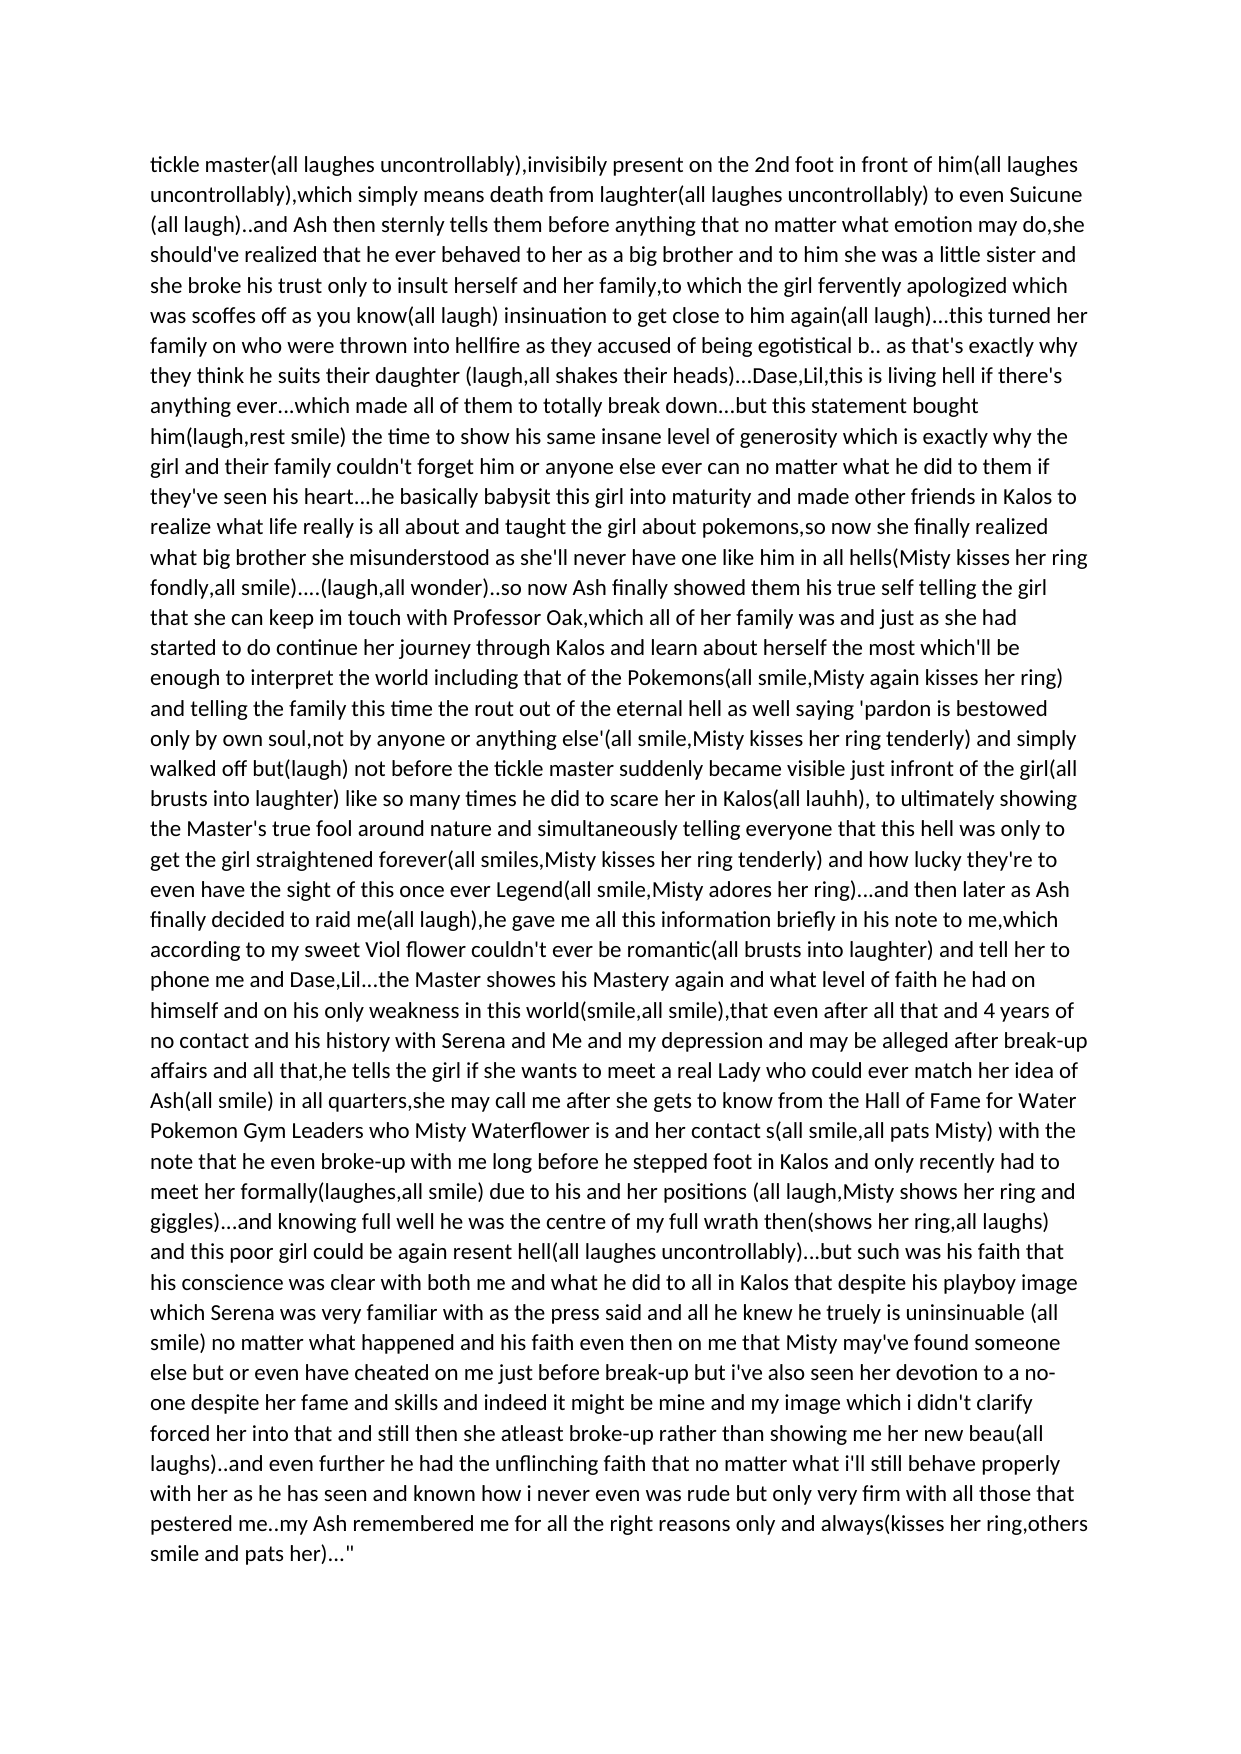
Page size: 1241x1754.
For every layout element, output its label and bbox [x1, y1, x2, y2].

text [150, 150, 1090, 1568]
